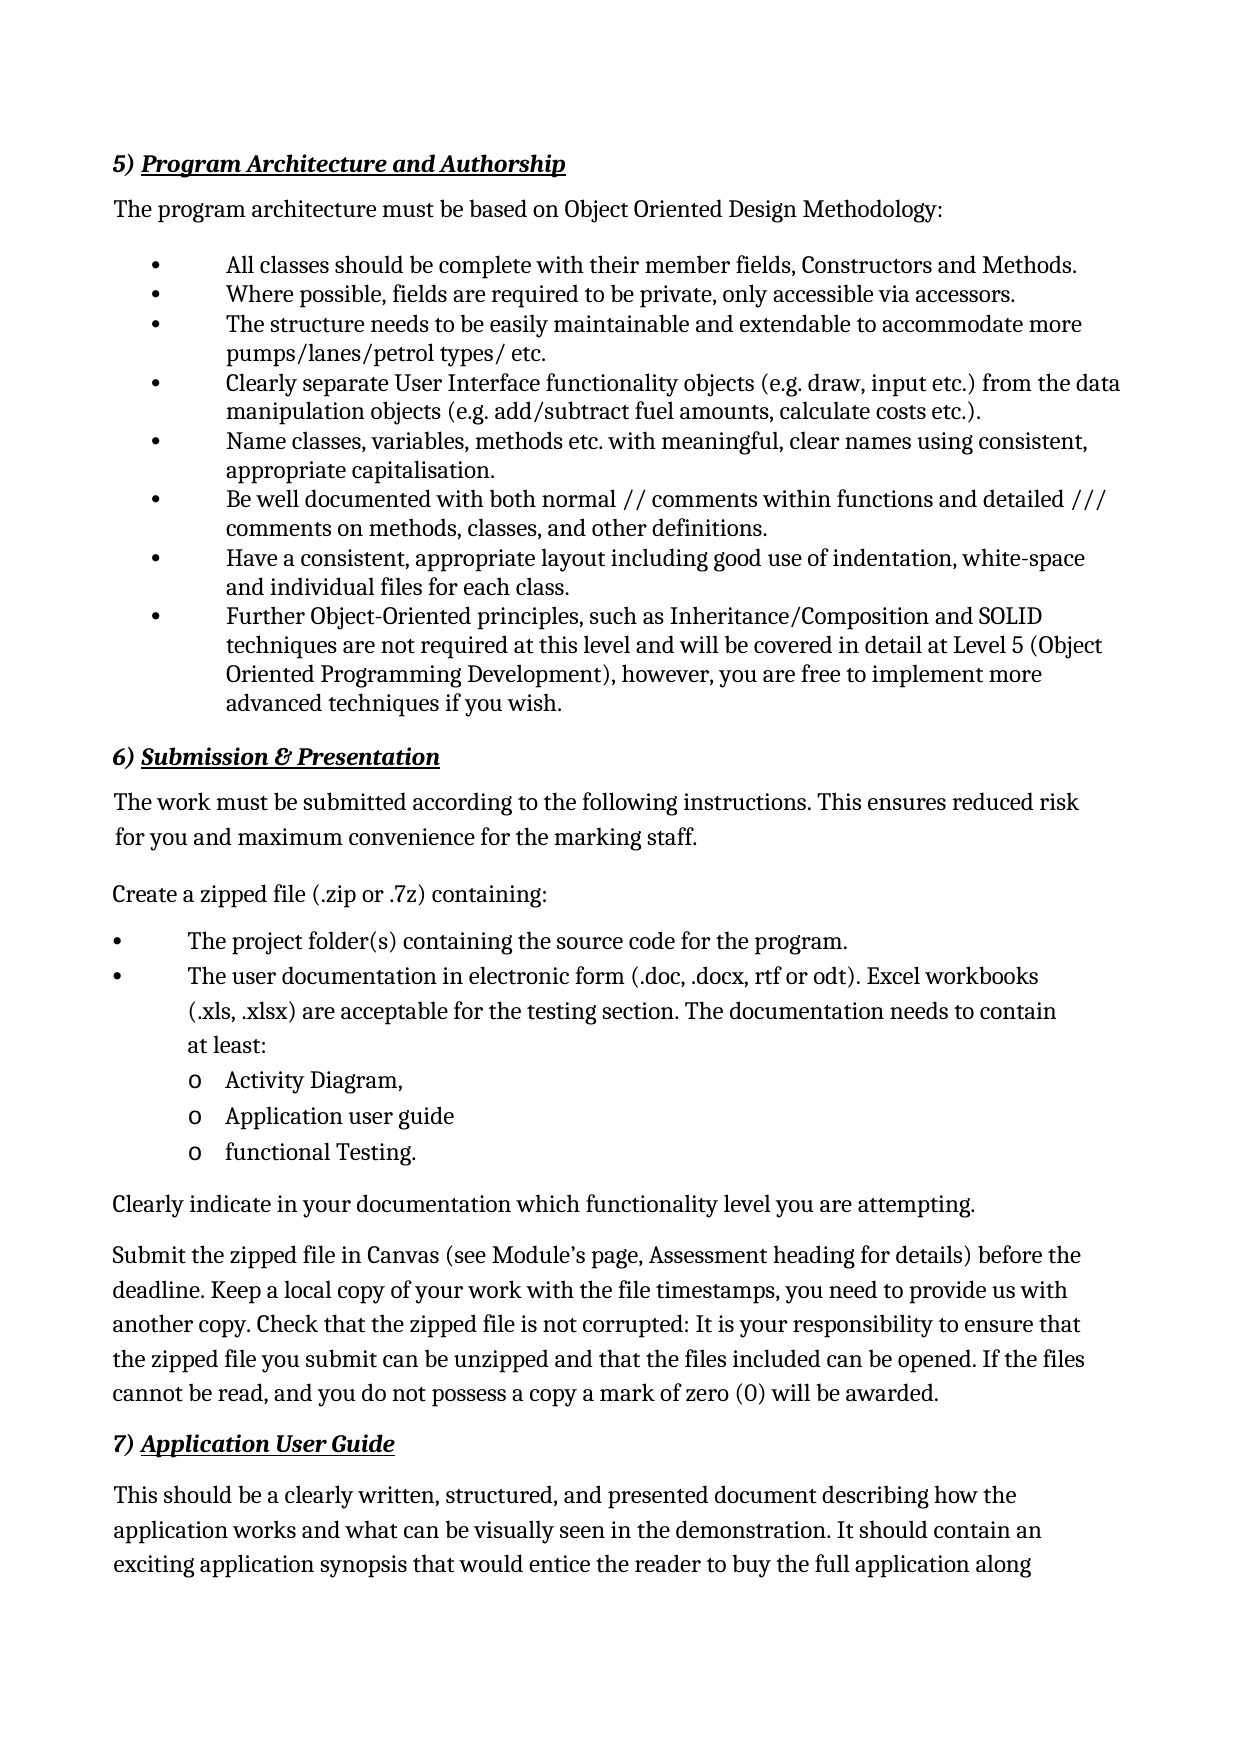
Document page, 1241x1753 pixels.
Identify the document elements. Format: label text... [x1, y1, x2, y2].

list Application user guide [187, 1102, 1080, 1132]
text Create a zipped file (.zip or .7z) containing: [112, 880, 1128, 909]
list The project folder(s) containing the source code for the program. [112, 926, 1080, 955]
list Name classes, variables, methods etc. with meaningful, clear names using consistent, appropriate capitalisation. [151, 426, 1128, 484]
text 6) Submission & Presentation [112, 743, 1128, 772]
text Clearly indicate in your documentation which functionality level you are attempting. [112, 1190, 1080, 1219]
text 7) Application User Guide [112, 1430, 1110, 1459]
list Clearly separate User Interface functionality objects (e.g. draw, input etc.) from the data manipulation objects (e.g. add/subtract fuel amounts, calculate costs etc.). [151, 368, 1128, 426]
list The structure needs to be easily maintainable and extendable to accommodate more pumps/lanes/petrol types/ etc. [151, 309, 1128, 368]
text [113, 1481, 1083, 1579]
list Activity Diagram, [187, 1066, 1080, 1096]
list Further Object-Oriented principles, such as Inheritance/Composition and SOLID techniques are not required at this level and will be covered in detail at Level 5 (Object Oriented Programming Development), however, you are free to implement more advanced techniques if you wish. [151, 601, 1128, 717]
list Where possible, fields are required to be private, only accessible via accessors. [151, 279, 1128, 309]
text 5) Program Architecture and Authorship [112, 150, 1128, 179]
text The work must be submitted according to the following instructions. This ensures reduced risk for you and maximum convenience for the marking staff. [113, 788, 1109, 852]
list Be well documented with both normal // comments within functions and detailed /// comments on methods, classes, and other definitions. [151, 484, 1128, 543]
text Submit the zipped file in Canvas (see Module’s page, Assessment heading for details) before the deadline. Keep a local copy of your work with the file timestamps, you need to provide us with another copy. Check that the zipped file is not corrupted: It is your responsibility to ensure that the zipped file you submit can be unzipped and that the files included can be opened. If the files cannot be read, and you do not possess a copy a mark of zero (0) will be awarded. [112, 1241, 1110, 1408]
text The program architecture must be based on Object Oriented Design Methodology: [113, 195, 1128, 224]
list Have a consistent, appropriate layout including good use of indentation, white-space and individual files for each class. [151, 543, 1128, 601]
list The user documentation in electronic form (.doc, .docx, rtf or odt). Excel workbooks (.xls, .xlsx) are acceptable for the testing section. The documentation needs to contain at least: [112, 961, 1080, 1060]
list functional Testing. [187, 1137, 1080, 1167]
list All classes should be complete with their member fields, Constructors and Methods. [151, 250, 1128, 279]
